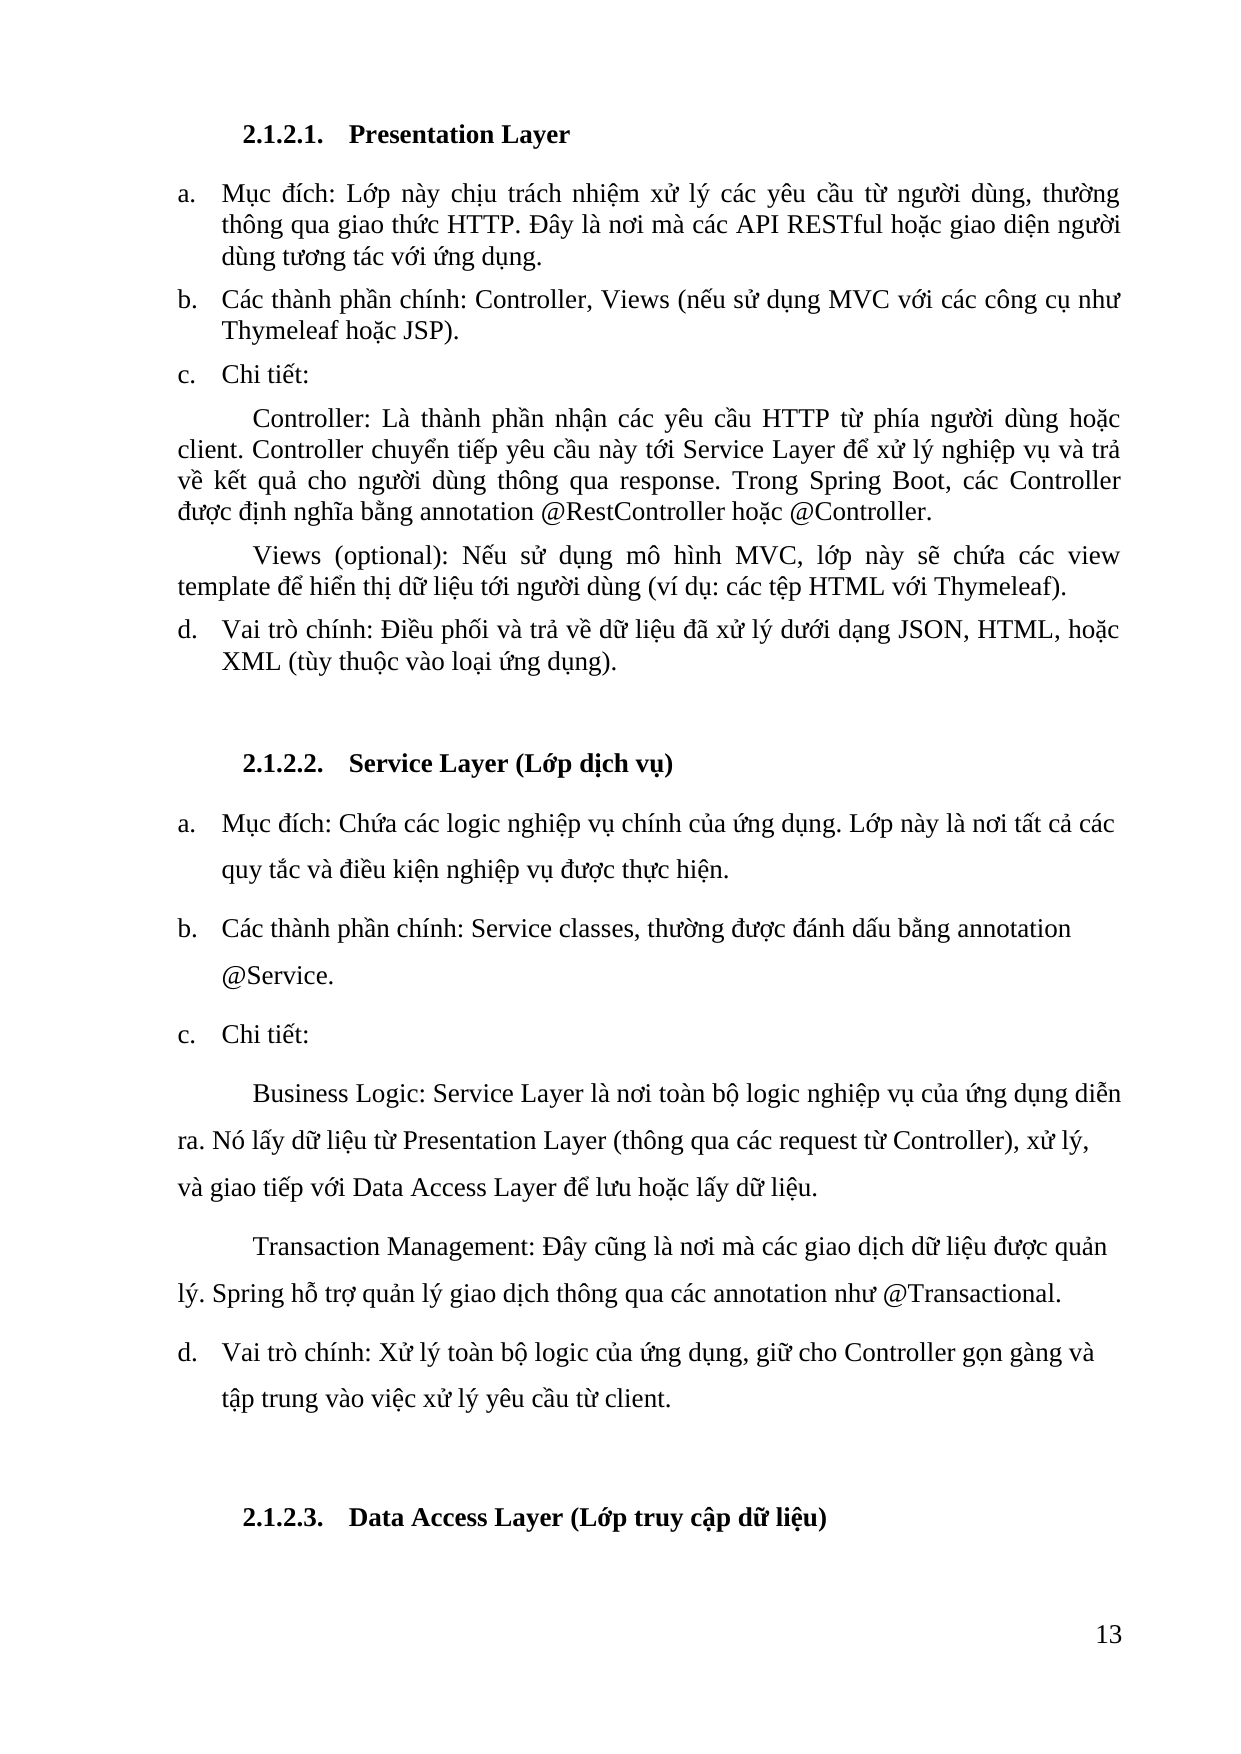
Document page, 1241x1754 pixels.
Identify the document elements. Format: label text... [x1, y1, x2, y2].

list Transaction Management: Đây cũng là nơi mà các giao dịch dữ liệu được quản lý. Spring hỗ trợ quản lý giao dịch thông qua các annotation như @Transactional. [177, 1230, 1122, 1308]
list Vai trò chính: Xử lý toàn bộ logic của ứng dụng, giữ cho Controller gọn gàng và tập trung vào việc xử lý yêu cầu từ client. [177, 1336, 1122, 1414]
list Các thành phần chính: Controller, Views (nếu sử dụng MVC với các công cụ như Thymeleaf hoặc JSP). [177, 283, 1122, 346]
list Mục đích: Chứa các logic nghiệp vụ chính của ứng dụng. Lớp này là nơi tất cả các quy tắc và điều kiện nghiệp vụ được thực hiện. [177, 807, 1122, 884]
text Controller: Là thành phần nhận các yêu cầu HTTP từ phía người dùng hoặc client. Controller chuyển tiếp yêu cầu này tới Service Layer để xử lý nghiệp vụ và trả về kết quả cho người dùng thông qua response. Trong Spring Boot, các Controller được định nghĩa bằng annotation @RestController hoặc @Controller. [177, 402, 1122, 526]
list Các thành phần chính: Service classes, thường được đánh dấu bằng annotation @Service. [177, 912, 1122, 990]
list Vai trò chính: Điều phối và trả về dữ liệu đã xử lý dưới dạng JSON, HTML, hoặc XML (tùy thuộc vào loại ứng dụng). [177, 613, 1122, 676]
list Business Logic: Service Layer là nơi toàn bộ logic nghiệp vụ của ứng dụng diễn ra. Nó lấy dữ liệu từ Presentation Layer (thông qua các request từ Controller), xử lý, và giao tiếp với Data Access Layer để lưu hoặc lấy dữ liệu. [177, 1077, 1122, 1202]
subtitle Data Access Layer (Lớp truy cập dữ liệu) [242, 1501, 1122, 1532]
list Chi tiết: [177, 358, 1122, 389]
list Chi tiết: [177, 1018, 1122, 1049]
text Views (optional): Nếu sử dụng mô hình MVC, lớp này sẽ chứa các view template để hiển thị dữ liệu tới người dùng (ví dụ: các tệp HTML với Thymeleaf). [177, 539, 1122, 601]
list Mục đích: Lớp này chịu trách nhiệm xử lý các yêu cầu từ người dùng, thường thông qua giao thức HTTP. Đây là nơi mà các API RESTful hoặc giao diện người dùng tương tác với ứng dụng. [177, 177, 1122, 271]
subtitle Presentation Layer [242, 118, 1122, 149]
subtitle Service Layer (Lớp dịch vụ) [242, 747, 1122, 779]
